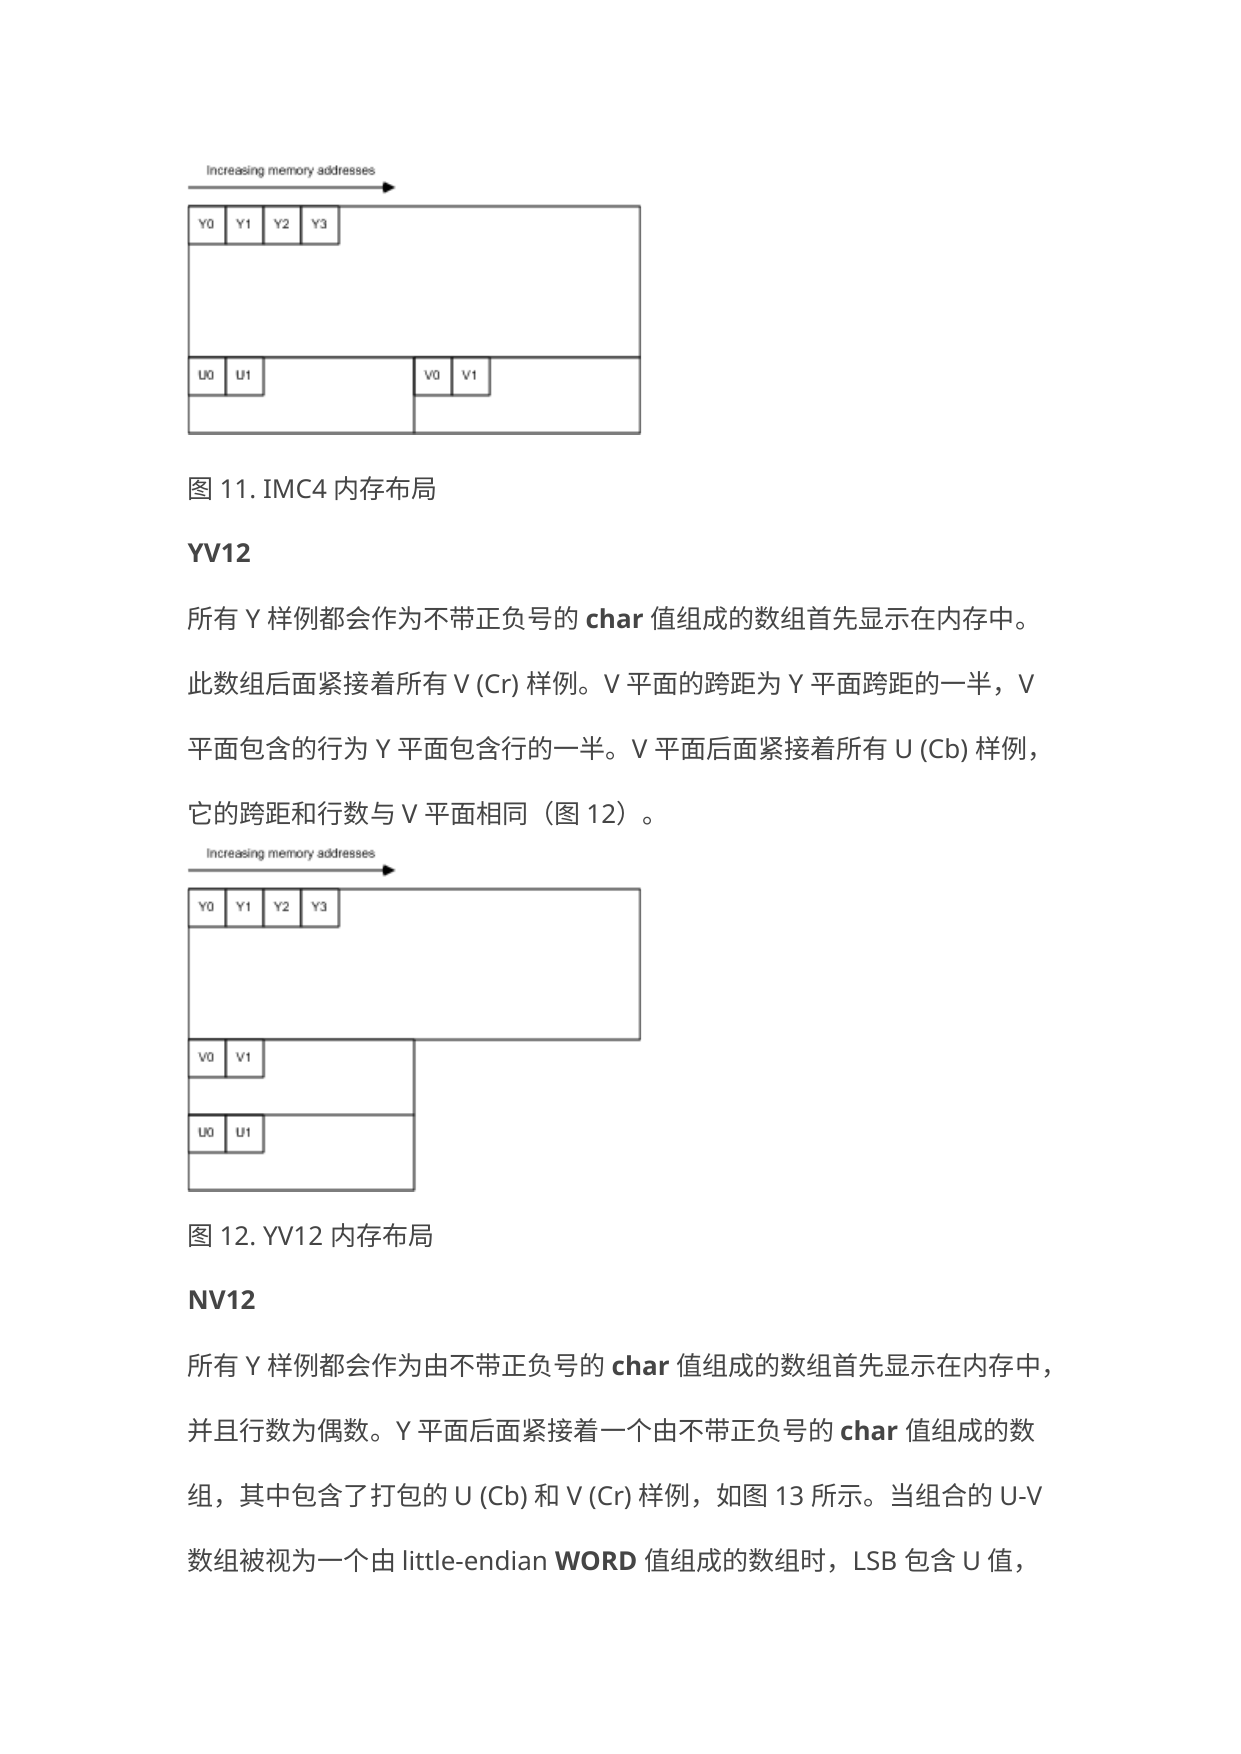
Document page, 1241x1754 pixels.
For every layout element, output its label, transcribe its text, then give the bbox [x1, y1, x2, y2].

picture [187, 844, 642, 1192]
text NV12 [187, 1267, 1053, 1332]
text YV12 [187, 519, 1053, 584]
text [187, 1332, 1053, 1592]
text 图 12. YV12 内存布局 [187, 1202, 1053, 1267]
text 所有 Y 样例都会作为不带正负号的 char 值组成的数组首先显示在内存中。此数组后面紧接着所有 V (Cr) 样例。V 平面的跨距为 Y 平面跨距的一半，V 平面包含的行为 Y 平面包含行的一半。V 平面后面紧接着所有 U (Cb) 样例，它的跨距和行数与 V 平面相同（图 12）。 [187, 584, 1053, 844]
text 图 11. IMC4 内存布局 [187, 454, 1053, 519]
picture [187, 162, 642, 435]
